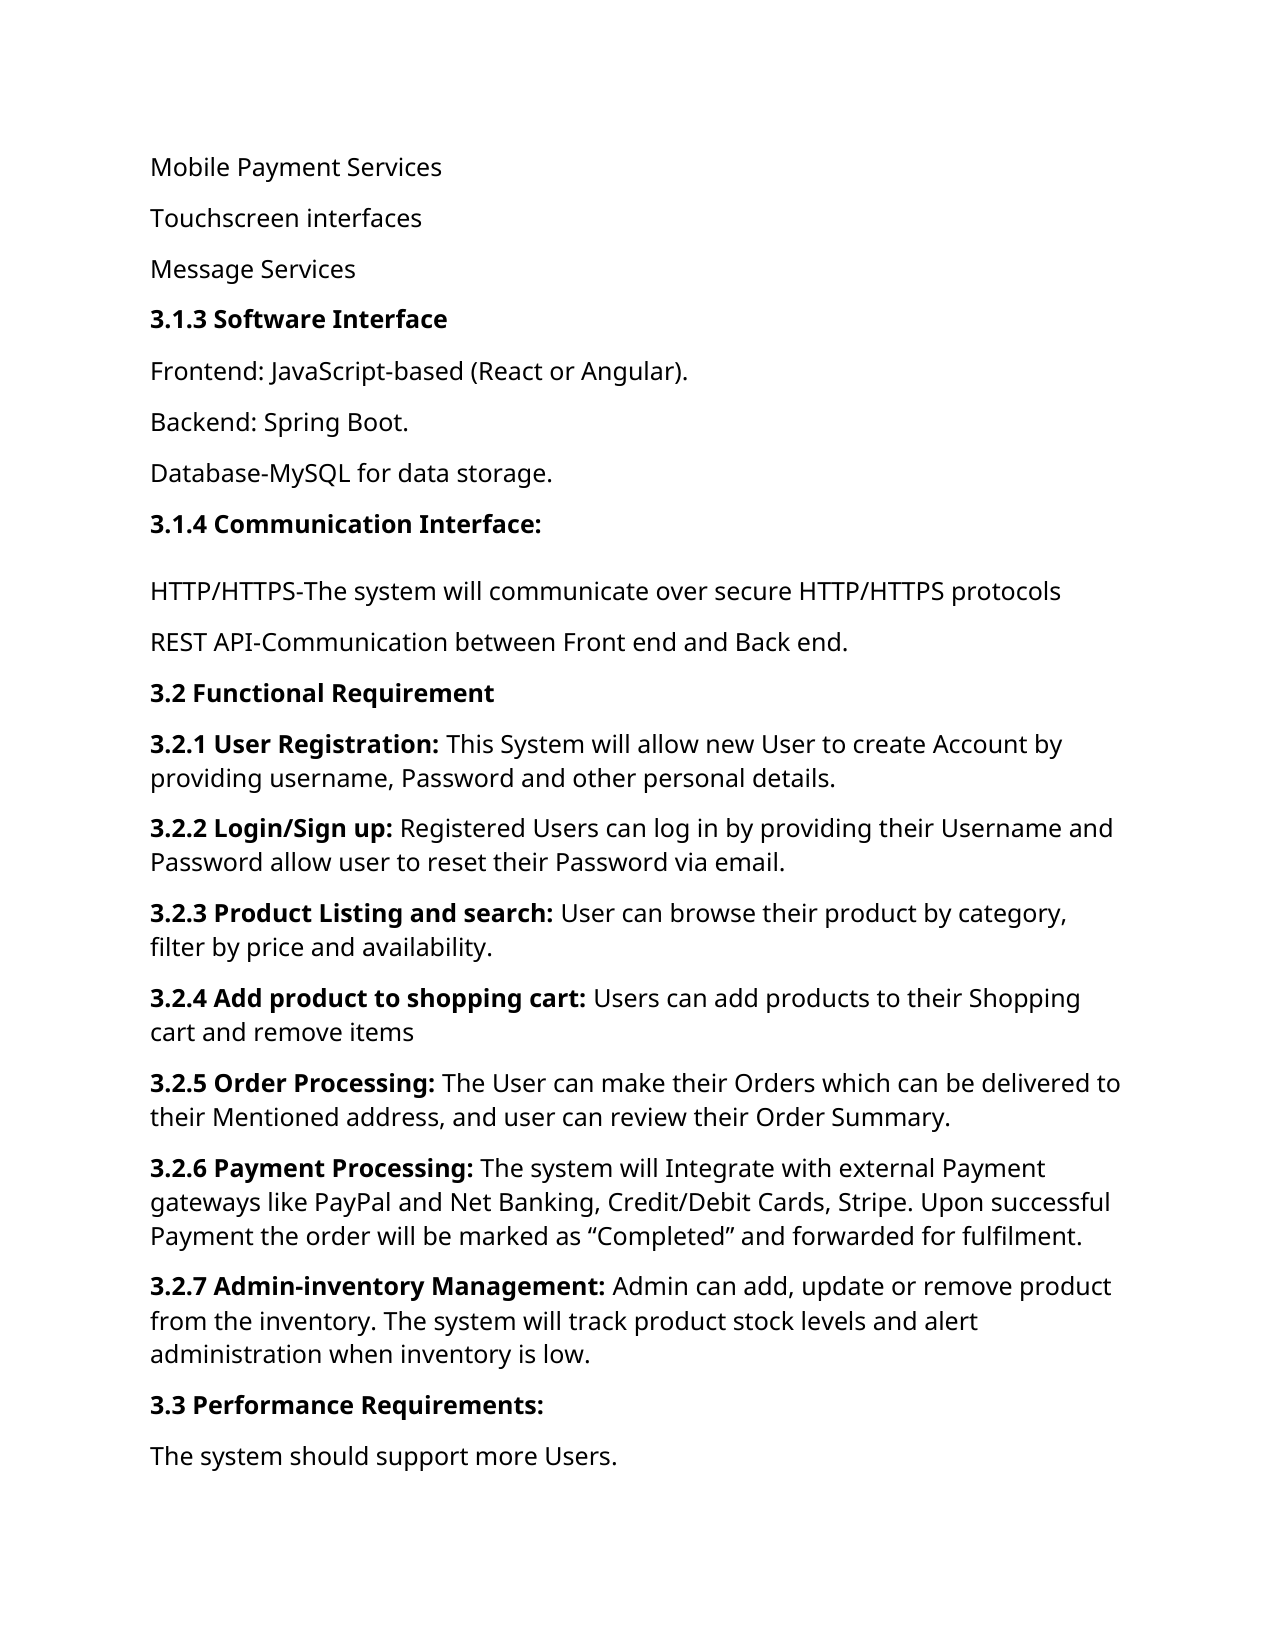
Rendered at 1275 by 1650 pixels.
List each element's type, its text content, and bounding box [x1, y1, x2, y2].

text 3.2.2 Login/Sign up: Registered Users can log in by providing their Username and Password allow user to reset their Password via email. [150, 811, 1125, 879]
text 3.2 Functional Requirement [150, 676, 1125, 709]
text 3.2.1 User Registration: This System will allow new User to create Account by providing username, Password and other personal details. [150, 726, 1125, 794]
text Message Services [150, 251, 1125, 286]
text Mobile Payment Services [150, 150, 1125, 184]
text 3.3 Performance Requirements: [150, 1388, 1125, 1422]
text The system should support more Users. [150, 1439, 1125, 1473]
text 3.2.4 Add product to shopping cart: Users can add products to their Shopping cart and remove items [150, 981, 1125, 1049]
text 3.1.3 Software Interface [150, 302, 1125, 336]
text 3.2.6 Payment Processing: The system will Integrate with external Payment gateways like PayPal and Net Banking, Credit/Debit Cards, Stripe. Upon successful Payment the order will be marked as “Completed” and forwarded for fulfilment. [150, 1150, 1125, 1252]
text HTTP/HTTPS-The system will communicate over secure HTTP/HTTPS protocols [150, 574, 1125, 608]
text 3.2.7 Admin-inventory Management: Admin can add, update or remove product from the inventory. The system will track product stock levels and alert administration when inventory is low. [150, 1269, 1125, 1371]
text 3.2.5 Order Processing: The User can make their Orders which can be delivered to their Mentioned address, and user can review their Order Summary. [150, 1065, 1125, 1133]
text Database-MySQL for data storage. [150, 455, 1125, 489]
text Backend: Spring Boot. [150, 404, 1125, 438]
text REST API-Communication between Front end and Back end. [150, 625, 1125, 659]
text 3.1.4 Communication Interface: [150, 506, 1125, 540]
text Touchscreen interfaces [150, 201, 1125, 235]
text Frontend: JavaScript-based (React or Angular). [150, 353, 1125, 387]
text 3.2.3 Product Listing and search: User can browse their product by category, filter by price and availability. [150, 896, 1125, 964]
